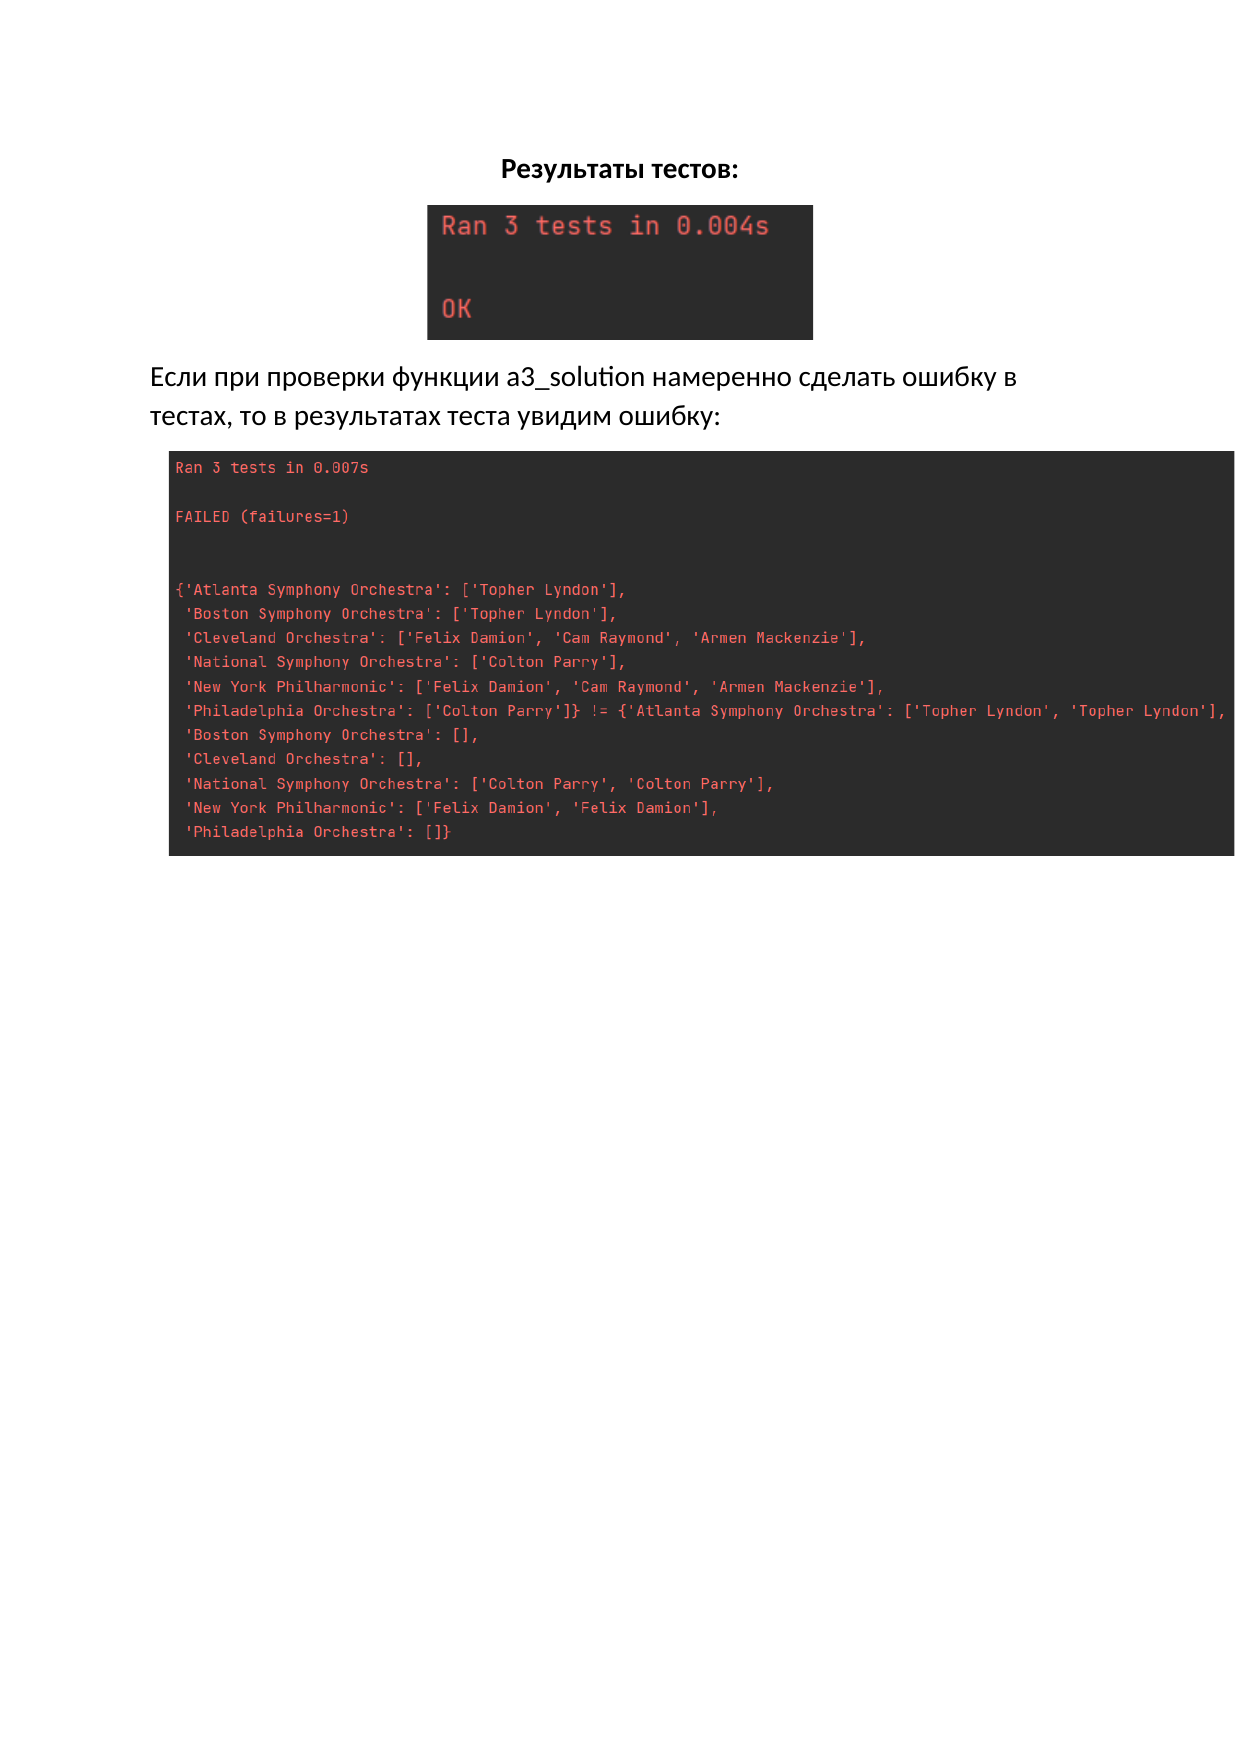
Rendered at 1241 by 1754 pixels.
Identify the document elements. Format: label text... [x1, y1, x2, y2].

text Если при проверки функции a3_solution намеренно сделать ошибку в тестах, то в результатах теста увидим ошибку: [150, 358, 1090, 432]
text Результаты тестов: [150, 150, 1090, 186]
